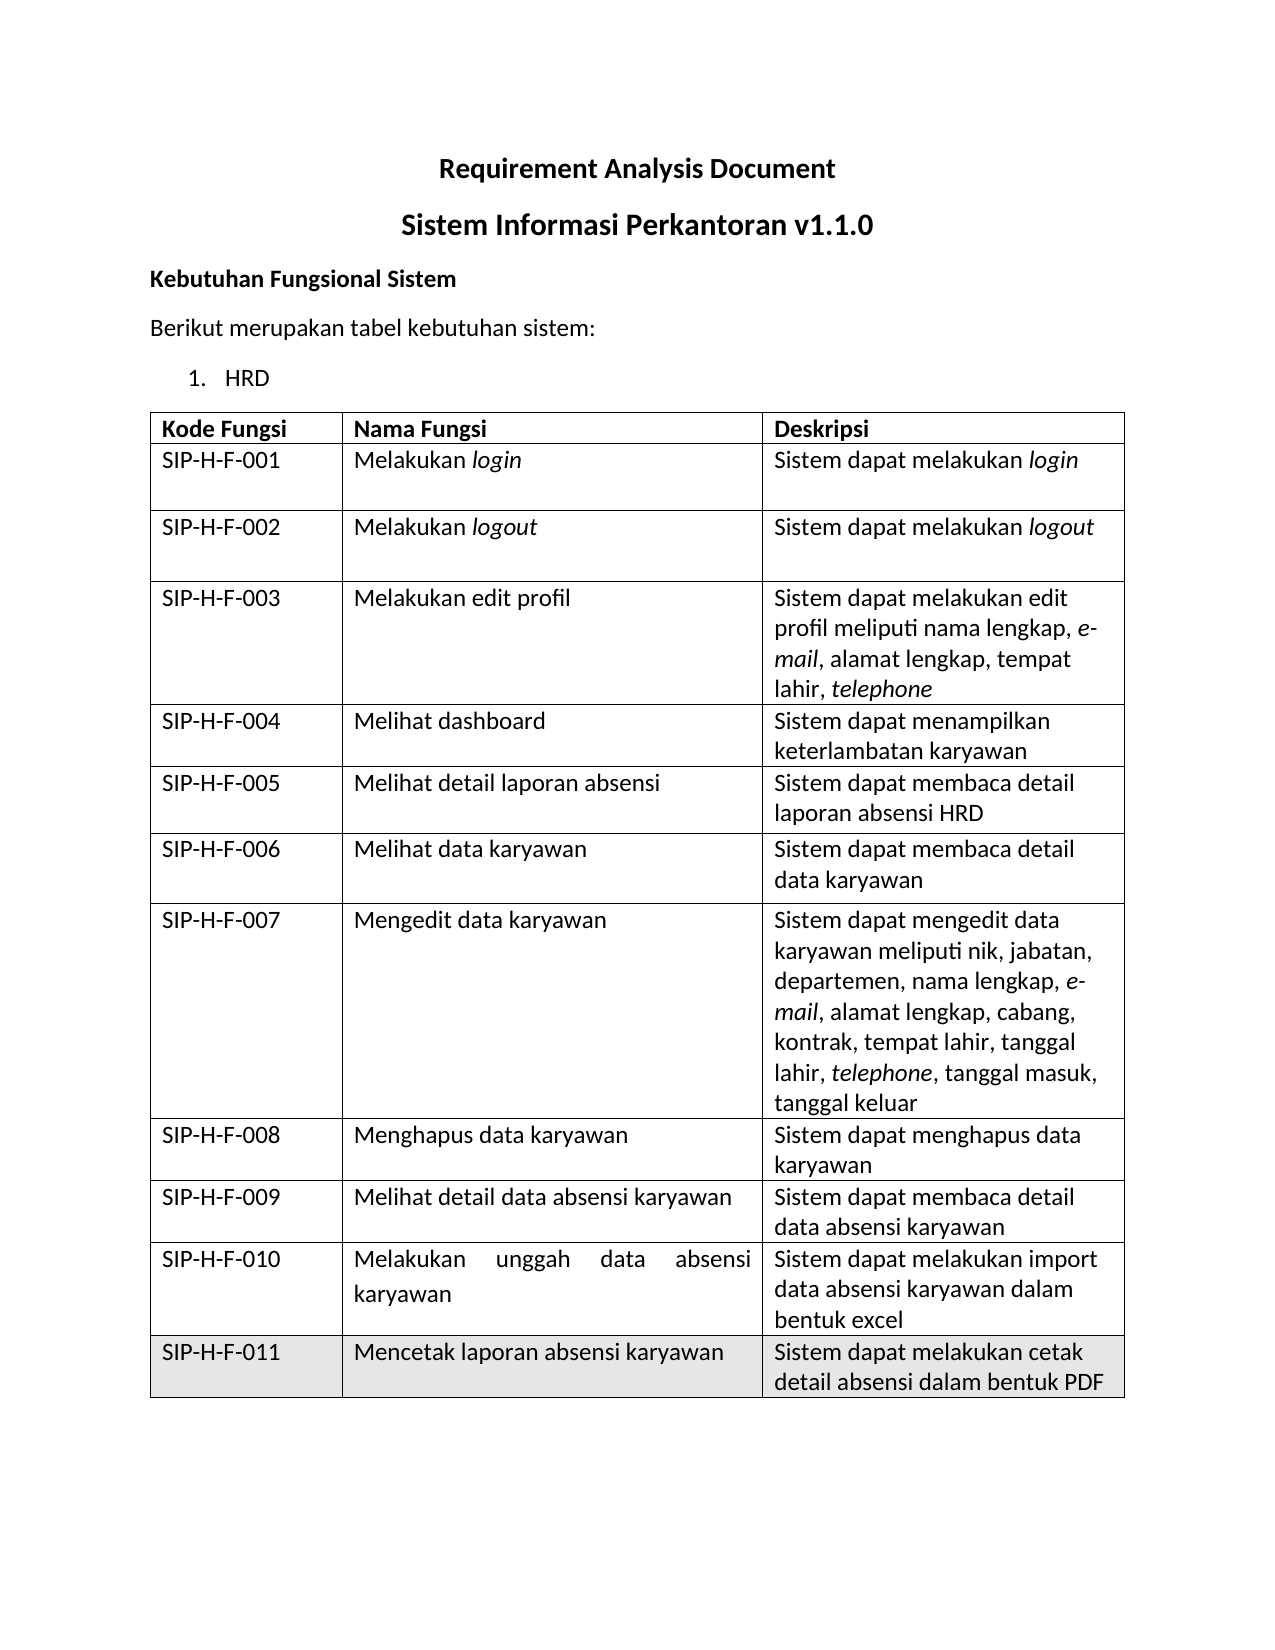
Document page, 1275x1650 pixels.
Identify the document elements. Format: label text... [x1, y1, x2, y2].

table_cell Sistem dapat mengedit data karyawan meliputi nik, jabatan, departemen, nama lengkap, e-mail, alamat lengkap, cabang, kontrak, tempat lahir, tanggal lahir, telephone, tanggal masuk, tanggal keluar [763, 904, 1124, 1118]
table_cell Menghapus data karyawan [343, 1119, 762, 1180]
table_cell Melihat data karyawan [343, 834, 762, 903]
table_header Deskripsi [763, 413, 1124, 443]
table_cell Sistem dapat menghapus data karyawan [763, 1119, 1124, 1180]
table_cell SIP-H-F-011 [151, 1336, 342, 1397]
table_cell Sistem dapat menampilkan keterlambatan karyawan [763, 705, 1124, 766]
table_cell Sistem dapat melakukan logout [763, 511, 1124, 581]
table_cell SIP-H-F-002 [151, 511, 342, 581]
text Requirement Analysis Document [150, 150, 1125, 186]
table_cell Sistem dapat membaca detail laporan absensi HRD [763, 767, 1124, 832]
table_cell SIP-H-F-001 [151, 444, 342, 510]
table_cell Sistem dapat melakukan edit profil meliputi nama lengkap, e-mail, alamat lengkap, tempat lahir, telephone [763, 582, 1124, 704]
table_cell SIP-H-F-006 [151, 834, 342, 903]
text Berikut merupakan tabel kebutuhan sistem: [150, 312, 1125, 343]
table_cell SIP-H-F-007 [151, 904, 342, 1118]
table_cell SIP-H-F-010 [151, 1243, 342, 1335]
table_cell SIP-H-F-004 [151, 705, 342, 766]
table_cell Mengedit data karyawan [343, 904, 762, 1118]
table_cell Sistem dapat membaca detail data karyawan [763, 834, 1124, 903]
table_cell Melakukan unggah data absensi karyawan [343, 1243, 762, 1335]
table_cell SIP-H-F-003 [151, 582, 342, 704]
table_cell Sistem dapat melakukan import data absensi karyawan dalam bentuk excel [763, 1243, 1124, 1335]
table_cell Melihat dashboard [343, 705, 762, 766]
table_cell SIP-H-F-008 [151, 1119, 342, 1180]
table_cell Melakukan edit profil [343, 582, 762, 704]
table_cell Sistem dapat melakukan cetak detail absensi dalam bentuk PDF [763, 1336, 1124, 1397]
table_cell SIP-H-F-009 [151, 1181, 342, 1242]
table_header Nama Fungsi [343, 413, 762, 443]
text Kebutuhan Fungsional Sistem [150, 263, 1125, 293]
table_cell SIP-H-F-005 [151, 767, 342, 832]
table_cell Mencetak laporan absensi karyawan [343, 1336, 762, 1397]
table_header Kode Fungsi [151, 413, 342, 443]
table_cell Sistem dapat membaca detail data absensi karyawan [763, 1181, 1124, 1242]
table_cell Melakukan login [343, 444, 762, 510]
list HRD [187, 362, 1125, 393]
table_cell Melihat detail data absensi karyawan [343, 1181, 762, 1242]
text Sistem Informasi Perkantoran v1.1.0 [150, 205, 1125, 243]
table_cell Sistem dapat melakukan login [763, 444, 1124, 510]
table_cell Melakukan logout [343, 511, 762, 581]
table_cell Melihat detail laporan absensi [343, 767, 762, 832]
